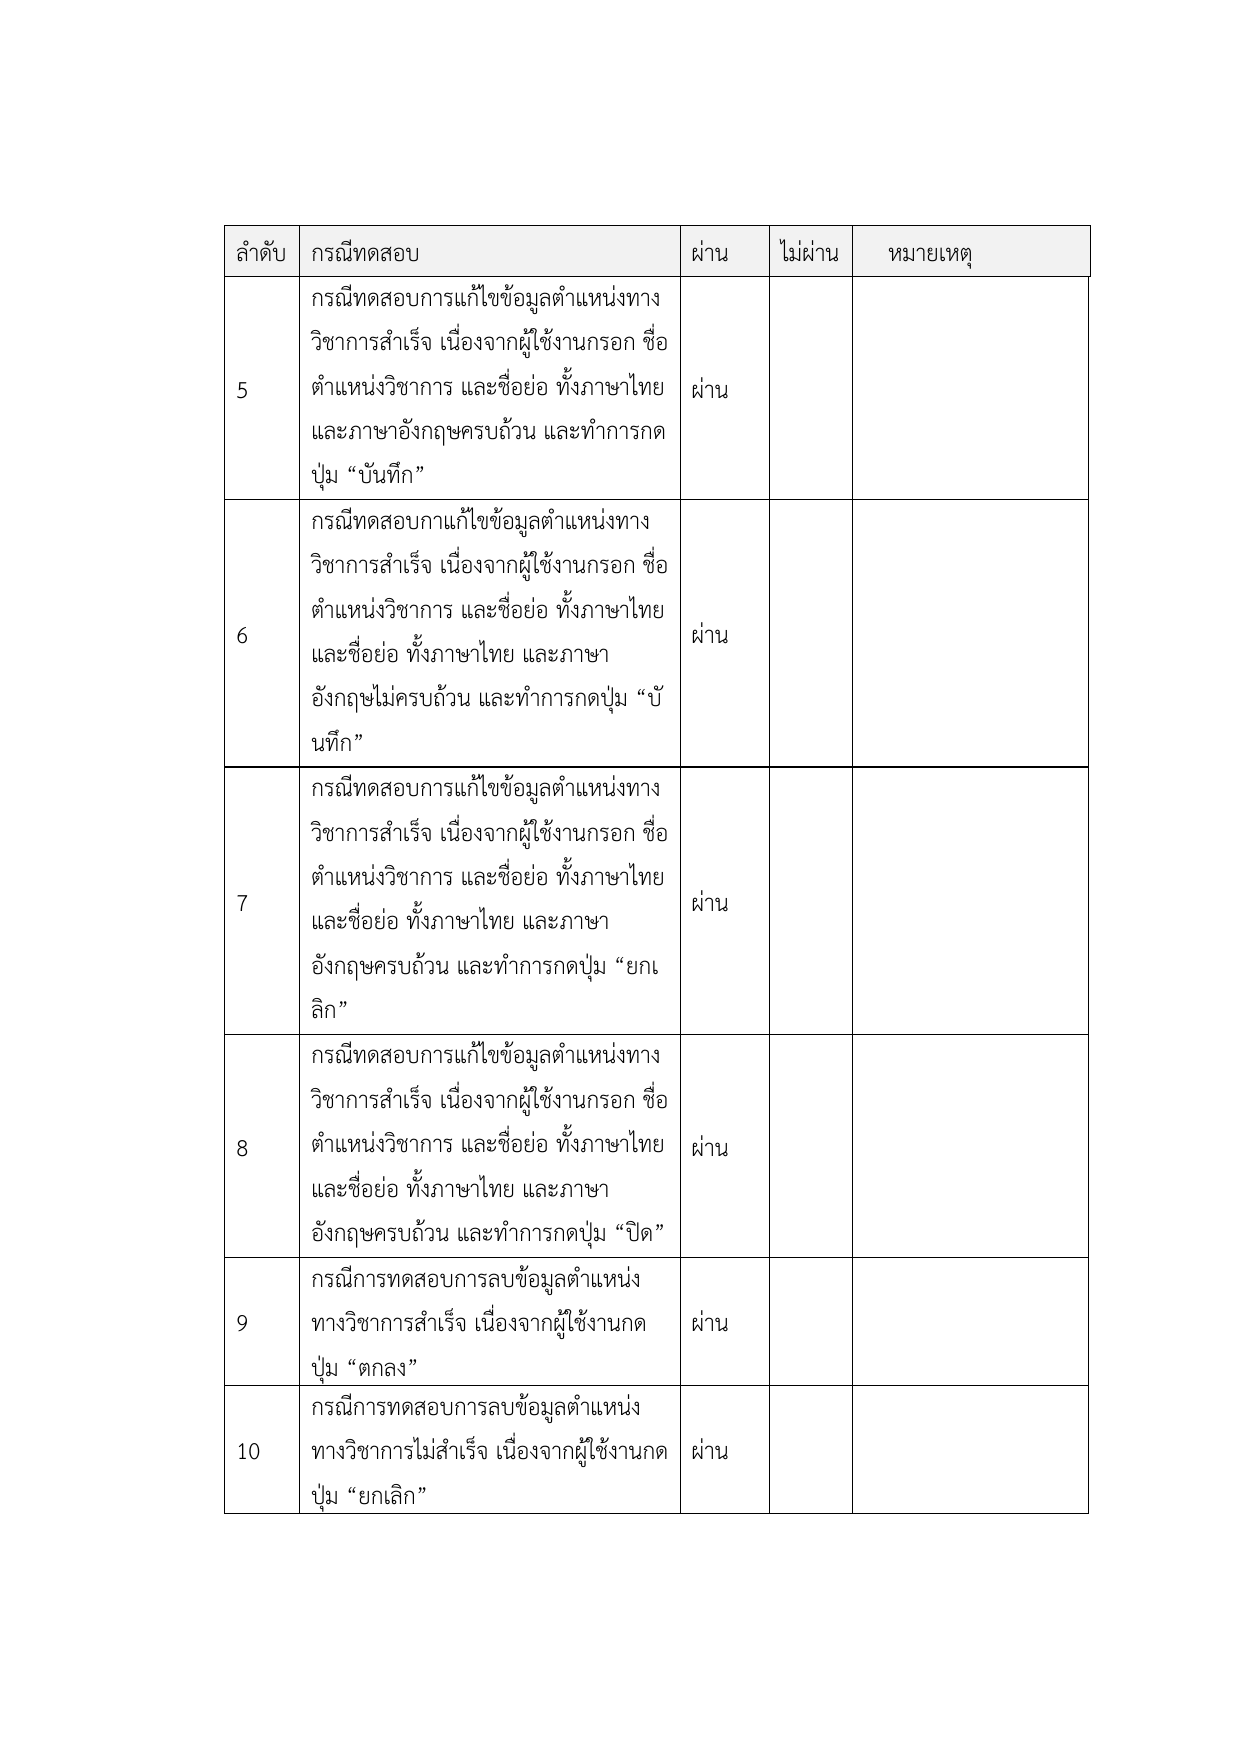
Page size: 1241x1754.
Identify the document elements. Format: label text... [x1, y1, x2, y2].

table_cell กรณีทดสอบการแก้ไขข้อมูลตำแหน่งทางวิชาการสำเร็จ เนื่องจากผู้ใช้งานกรอก ชื่อตำแหน่งวิชาการ และชื่อย่อ ทั้งภาษาไทย และภาษาอังกฤษครบถ้วน และทำการกดปุ่ม “บันทึก” [300, 277, 680, 499]
table_header [853, 226, 877, 276]
table_cell ผ่าน [681, 500, 769, 766]
table_cell [853, 500, 1088, 766]
table_cell 7 [225, 768, 299, 1034]
table_cell กรณีทดสอบการแก้ไขข้อมูลตำแหน่งทางวิชาการสำเร็จ เนื่องจากผู้ใช้งานกรอก ชื่อตำแหน่งวิชาการ และชื่อย่อ ทั้งภาษาไทย และชื่อย่อ ทั้งภาษาไทย และภาษาอังกฤษครบถ้วน และทำการกดปุ่ม “ยกเลิก” [300, 768, 680, 1034]
table_cell ผ่าน [681, 1386, 769, 1512]
table_header ผ่าน [681, 226, 769, 276]
table_cell [853, 277, 1088, 499]
table_cell [770, 1258, 852, 1384]
table_cell [770, 277, 852, 499]
table_header ไม่ผ่าน [770, 226, 852, 276]
table_cell กรณีการทดสอบการลบข้อมูลตำแหน่งทางวิชาการไม่สำเร็จ เนื่องจากผู้ใช้งานกดปุ่ม “ยกเลิก” [300, 1386, 680, 1512]
table_cell ผ่าน [681, 1258, 769, 1384]
table_header ลำดับ [225, 226, 299, 276]
table_cell 8 [225, 1035, 299, 1257]
table_header กรณีทดสอบ [300, 226, 680, 276]
table_cell กรณีการทดสอบการลบข้อมูลตำแหน่งทางวิชาการสำเร็จ เนื่องจากผู้ใช้งานกดปุ่ม “ตกลง” [300, 1258, 680, 1384]
table_cell 5 [225, 277, 299, 499]
table_cell [853, 1386, 1088, 1512]
table_cell กรณีทดสอบกาแก้ไขข้อมูลตำแหน่งทางวิชาการสำเร็จ เนื่องจากผู้ใช้งานกรอก ชื่อตำแหน่งวิชาการ และชื่อย่อ ทั้งภาษาไทย และชื่อย่อ ทั้งภาษาไทย และภาษาอังกฤษไม่ครบถ้วน และทำการกดปุ่ม “บันทึก” [300, 500, 680, 766]
table_cell [853, 1035, 1088, 1257]
table_cell 6 [225, 500, 299, 766]
table_header หมายเหตุ [877, 226, 1090, 276]
table_cell 9 [225, 1258, 299, 1384]
table_cell [770, 1035, 852, 1257]
table_cell [853, 768, 1088, 1034]
table_cell ผ่าน [681, 1035, 769, 1257]
table_cell ผ่าน [681, 277, 769, 499]
table_cell [770, 768, 852, 1034]
table_cell [770, 1386, 852, 1512]
table_cell [853, 1258, 1088, 1384]
table_cell ผ่าน [681, 768, 769, 1034]
table_cell กรณีทดสอบการแก้ไขข้อมูลตำแหน่งทางวิชาการสำเร็จ เนื่องจากผู้ใช้งานกรอก ชื่อตำแหน่งวิชาการ และชื่อย่อ ทั้งภาษาไทย และชื่อย่อ ทั้งภาษาไทย และภาษาอังกฤษครบถ้วน และทำการกดปุ่ม “ปิด” [300, 1035, 680, 1257]
table_cell 10 [225, 1386, 299, 1512]
table_cell [770, 500, 852, 766]
